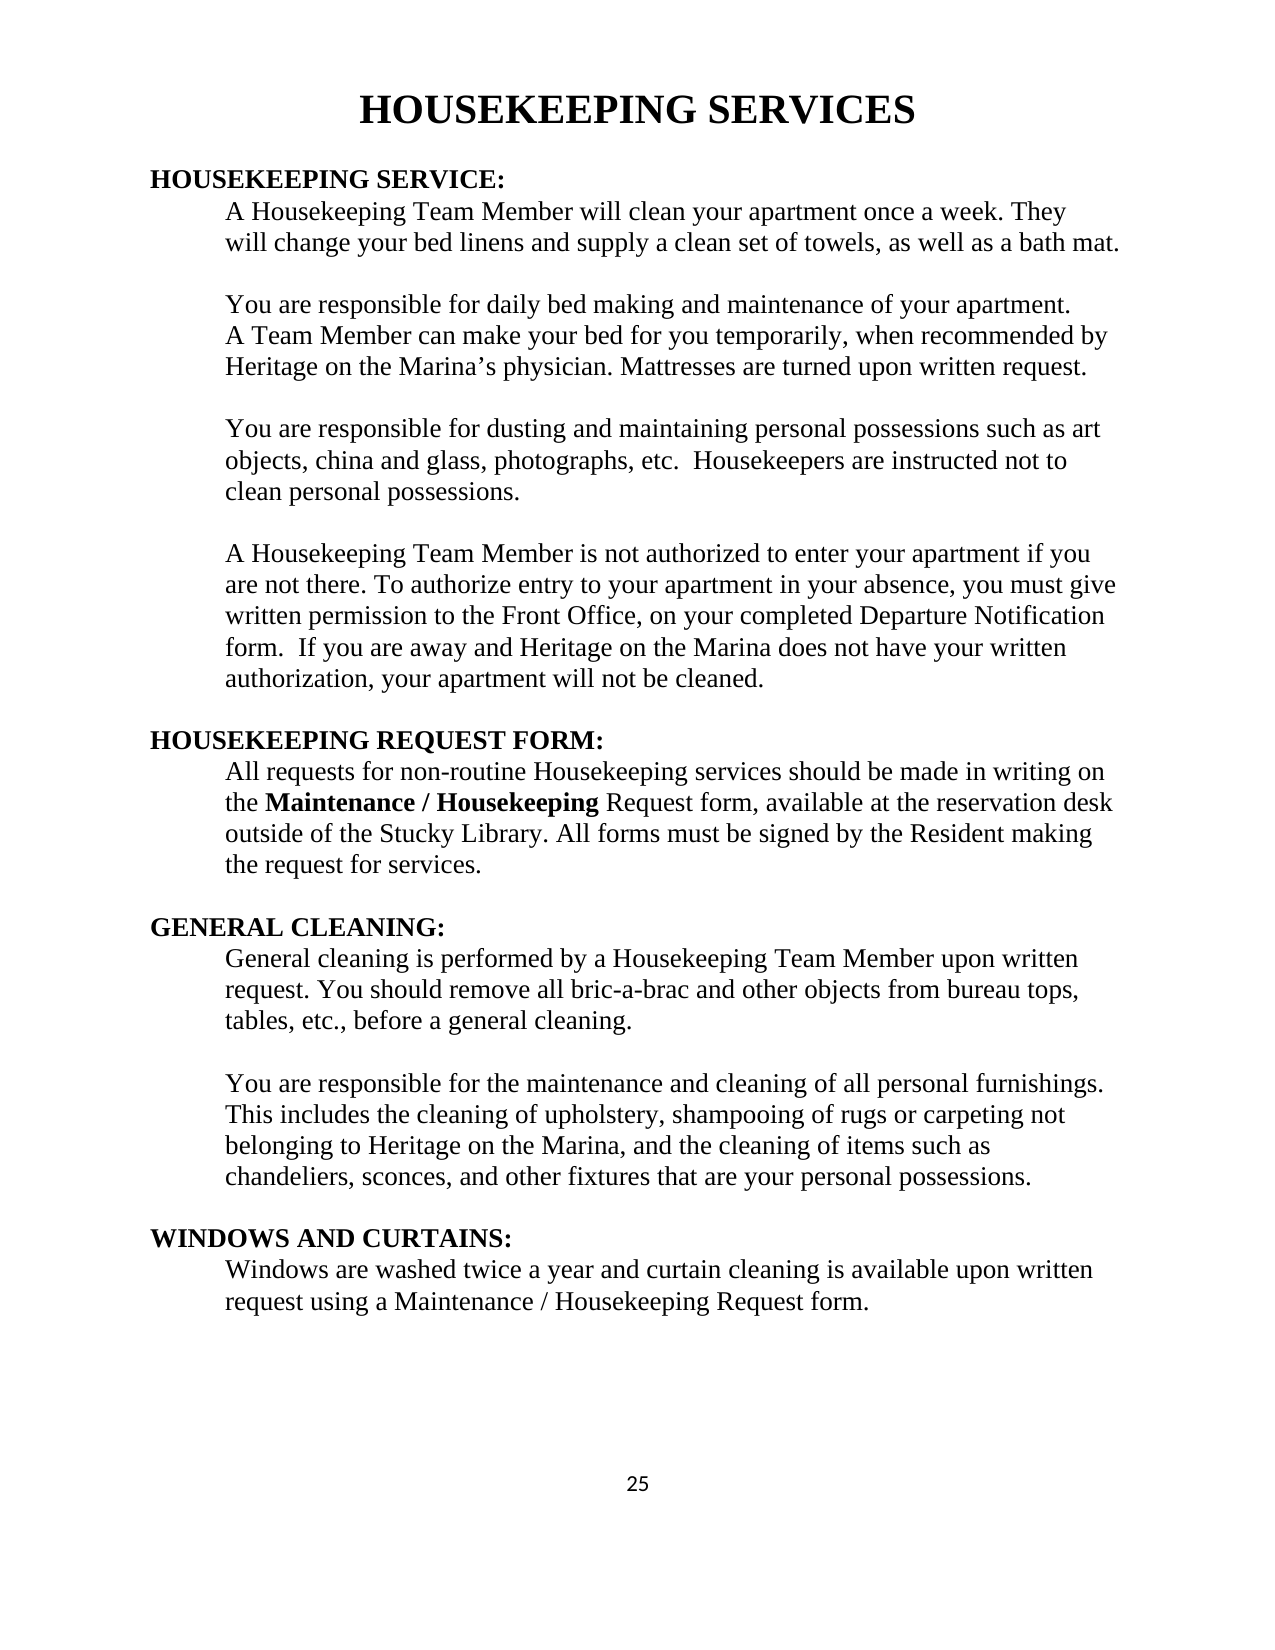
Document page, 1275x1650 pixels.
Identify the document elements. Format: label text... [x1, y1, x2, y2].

text All requests for non-routine Housekeeping services should be made in writing on the Maintenance / Housekeeping Request form, available at the reservation desk outside of the Stucky Library. All forms must be signed by the Resident making the request for services. [225, 755, 1125, 880]
text GENERAL CLEANING: [150, 911, 1125, 942]
text HOUSEKEEPING SERVICE: [150, 163, 1125, 194]
text You are responsible for daily bed making and maintenance of your apartment. A Team Member can make your bed for you temporarily, when recommended by Heritage on the Marina’s physician. Mattresses are turned upon written request. [225, 288, 1125, 381]
text will change your bed linens and supply a clean set of towels, as well as a bath mat. [225, 226, 1125, 257]
text WINDOWS AND CURTAINS: [150, 1222, 1125, 1253]
text HOUSEKEEPING REQUEST FORM: [150, 693, 1125, 755]
text A Housekeeping Team Member is not authorized to enter your apartment if you are not there. To authorize entry to your apartment in your absence, you must give written permission to the Front Office, on your completed Departure Notification form. If you are away and Heritage on the Marina does not have your written authorization, your apartment will not be cleaned. [225, 537, 1125, 693]
text You are responsible for the maintenance and cleaning of all personal furnishings. This includes the cleaning of upholstery, shampooing of rugs or carpeting not belonging to Heritage on the Marina, and the cleaning of items such as chandeliers, sconces, and other fixtures that are your personal possessions. [225, 1067, 1125, 1191]
text Windows are washed twice a year and curtain cleaning is available upon written request using a Maintenance / Housekeeping Request form. [225, 1253, 1125, 1316]
text HOUSEKEEPING SERVICES [150, 84, 1125, 132]
text A Housekeeping Team Member will clean your apartment once a week. They [225, 194, 1125, 226]
text General cleaning is performed by a Housekeeping Team Member upon written request. You should remove all bric-a-brac and other objects from bureau tops, tables, etc., before a general cleaning. [225, 942, 1125, 1036]
text You are responsible for dusting and maintaining personal possessions such as art objects, china and glass, photographs, etc. Housekeepers are instructed not to clean personal possessions. [225, 413, 1125, 506]
